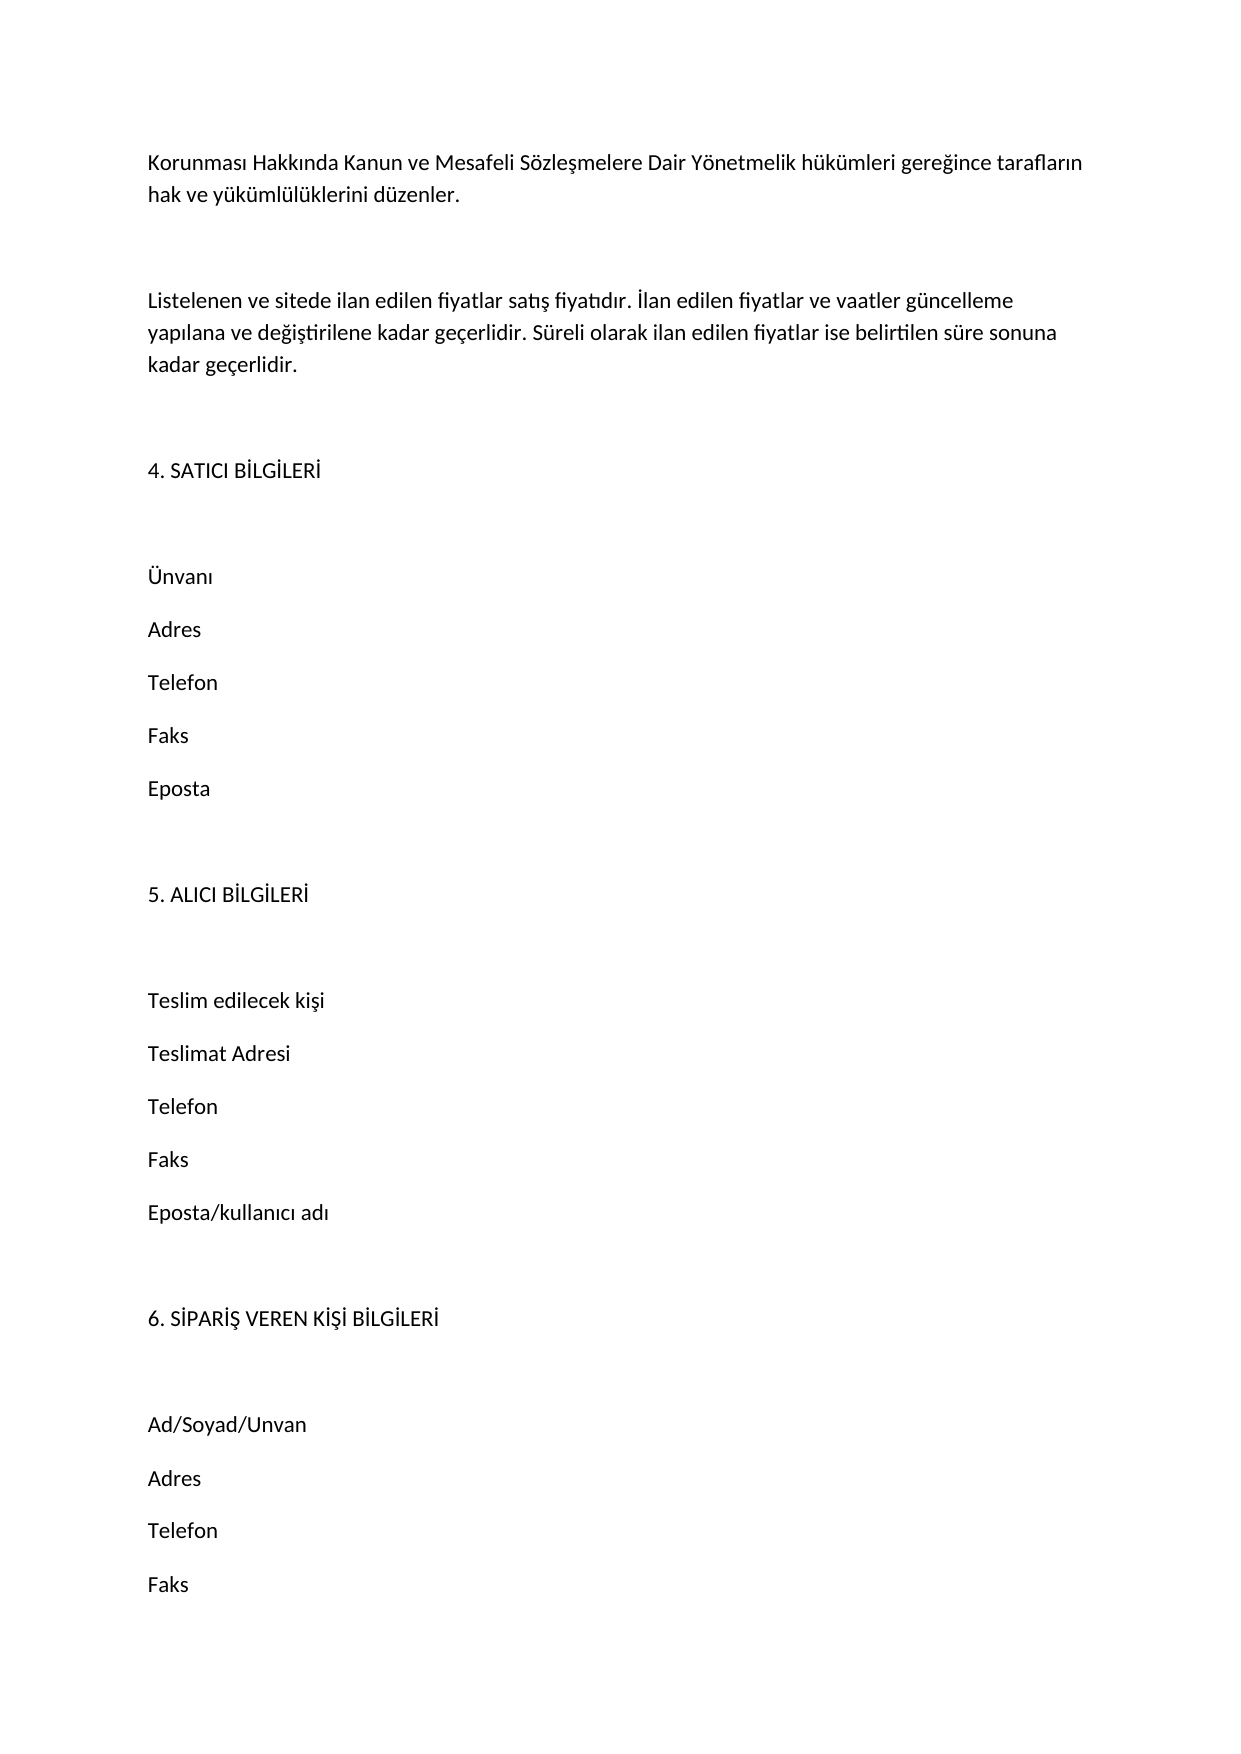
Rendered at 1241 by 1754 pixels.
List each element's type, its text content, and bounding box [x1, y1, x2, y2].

text Ad/Soyad/Unvan [148, 1411, 1093, 1439]
text 6. SİPARİŞ VEREN KİŞİ BİLGİLERİ [148, 1304, 1093, 1333]
text Teslim edilecek kişi [148, 986, 1093, 1014]
text 5. ALICI BİLGİLERİ [148, 880, 1093, 908]
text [148, 148, 1093, 208]
text Ünvanı [148, 562, 1093, 590]
text Eposta [148, 774, 1093, 802]
text Listelenen ve sitede ilan edilen fiyatlar satış fiyatıdır. İlan edilen fiyatlar ve vaatler güncelleme yapılana ve değiştirilene kadar geçerlidir. Süreli olarak ilan edilen fiyatlar ise belirtilen süre sonuna kadar geçerlidir. [148, 286, 1093, 378]
text Telefon [148, 1517, 1093, 1545]
text Faks [148, 1570, 1093, 1598]
text Eposta/kullanıcı adı [148, 1198, 1093, 1227]
text Faks [148, 1146, 1093, 1173]
text Faks [148, 721, 1093, 749]
text Telefon [148, 1092, 1093, 1121]
text 4. SATICI BİLGİLERİ [148, 456, 1093, 484]
text Adres [148, 1464, 1093, 1492]
text Adres [148, 615, 1093, 643]
text Teslimat Adresi [148, 1039, 1093, 1067]
text Telefon [148, 668, 1093, 696]
